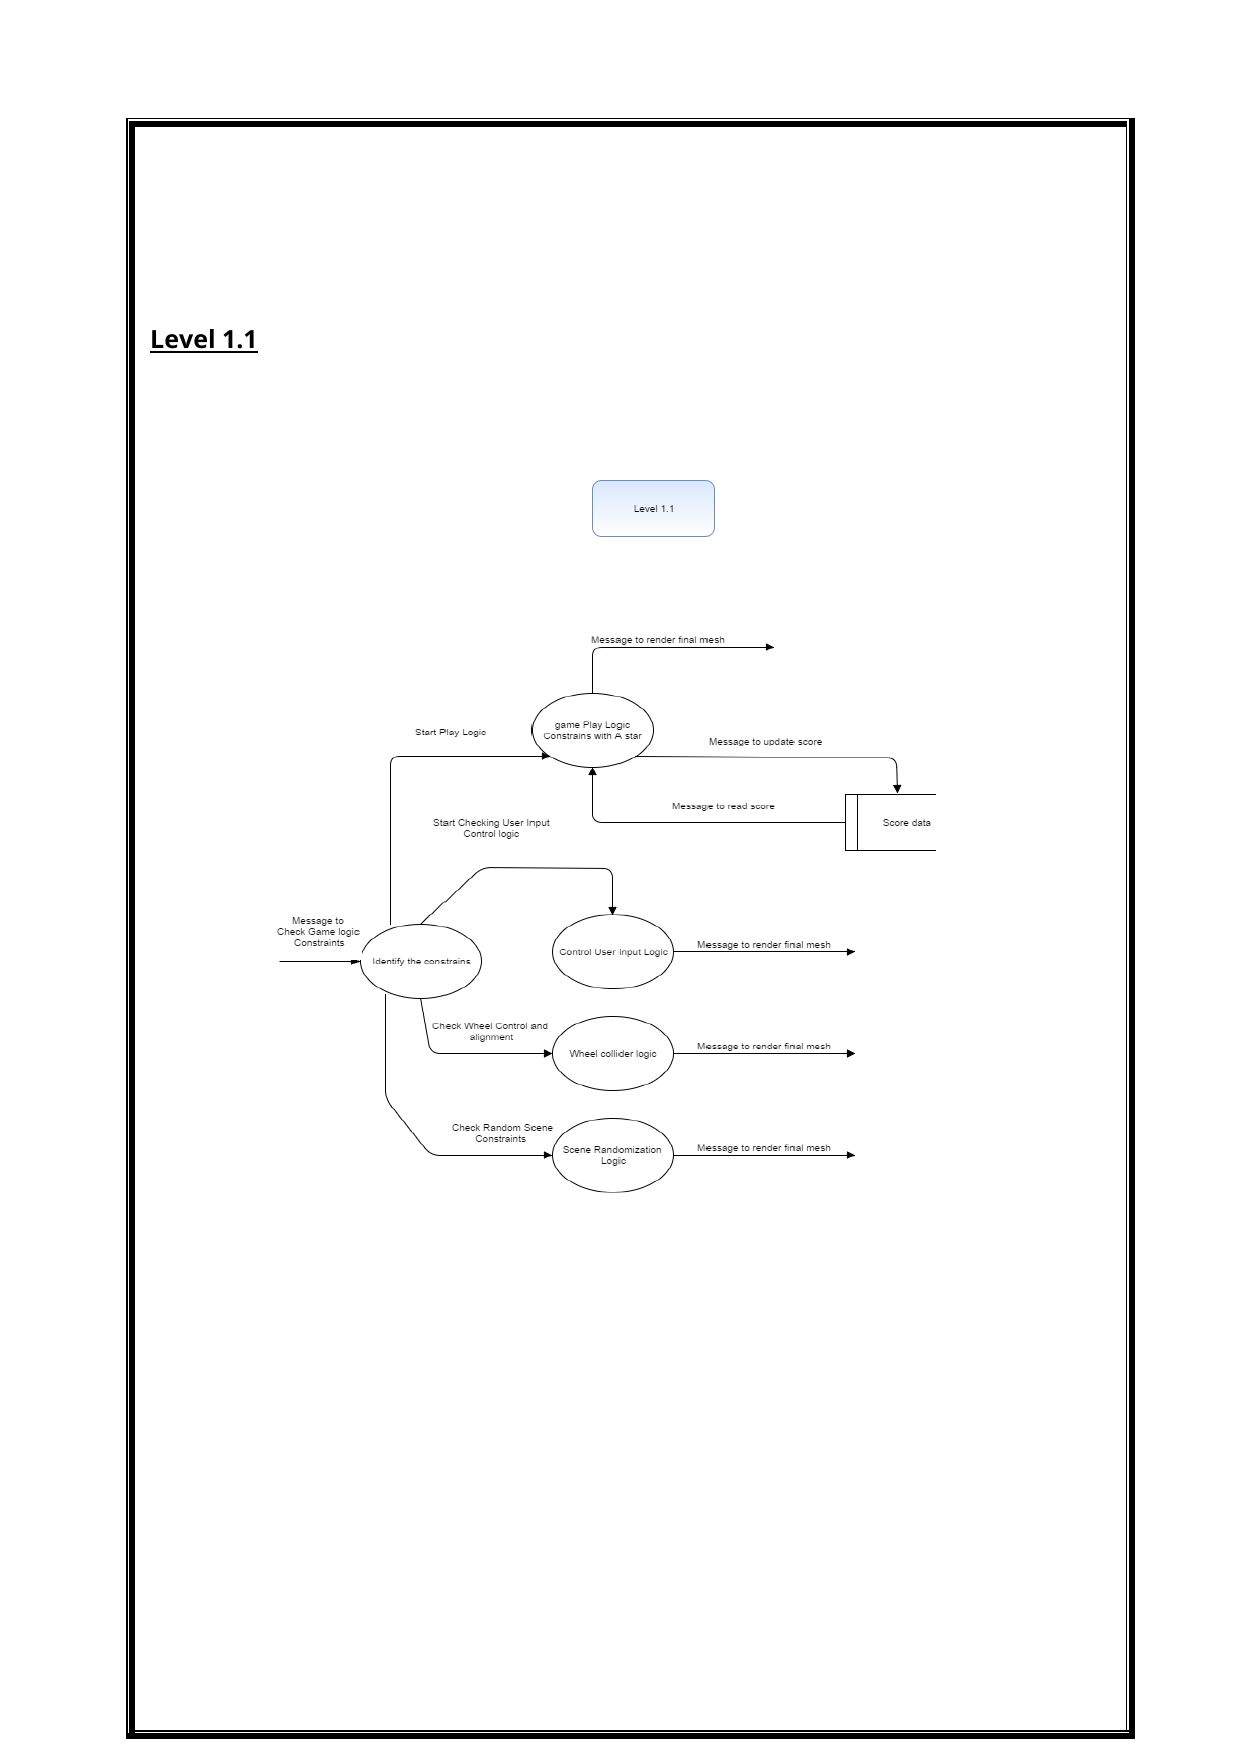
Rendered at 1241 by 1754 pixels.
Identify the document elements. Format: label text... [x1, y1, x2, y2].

text Level 1.1 [150, 322, 1090, 356]
picture [271, 480, 969, 1193]
